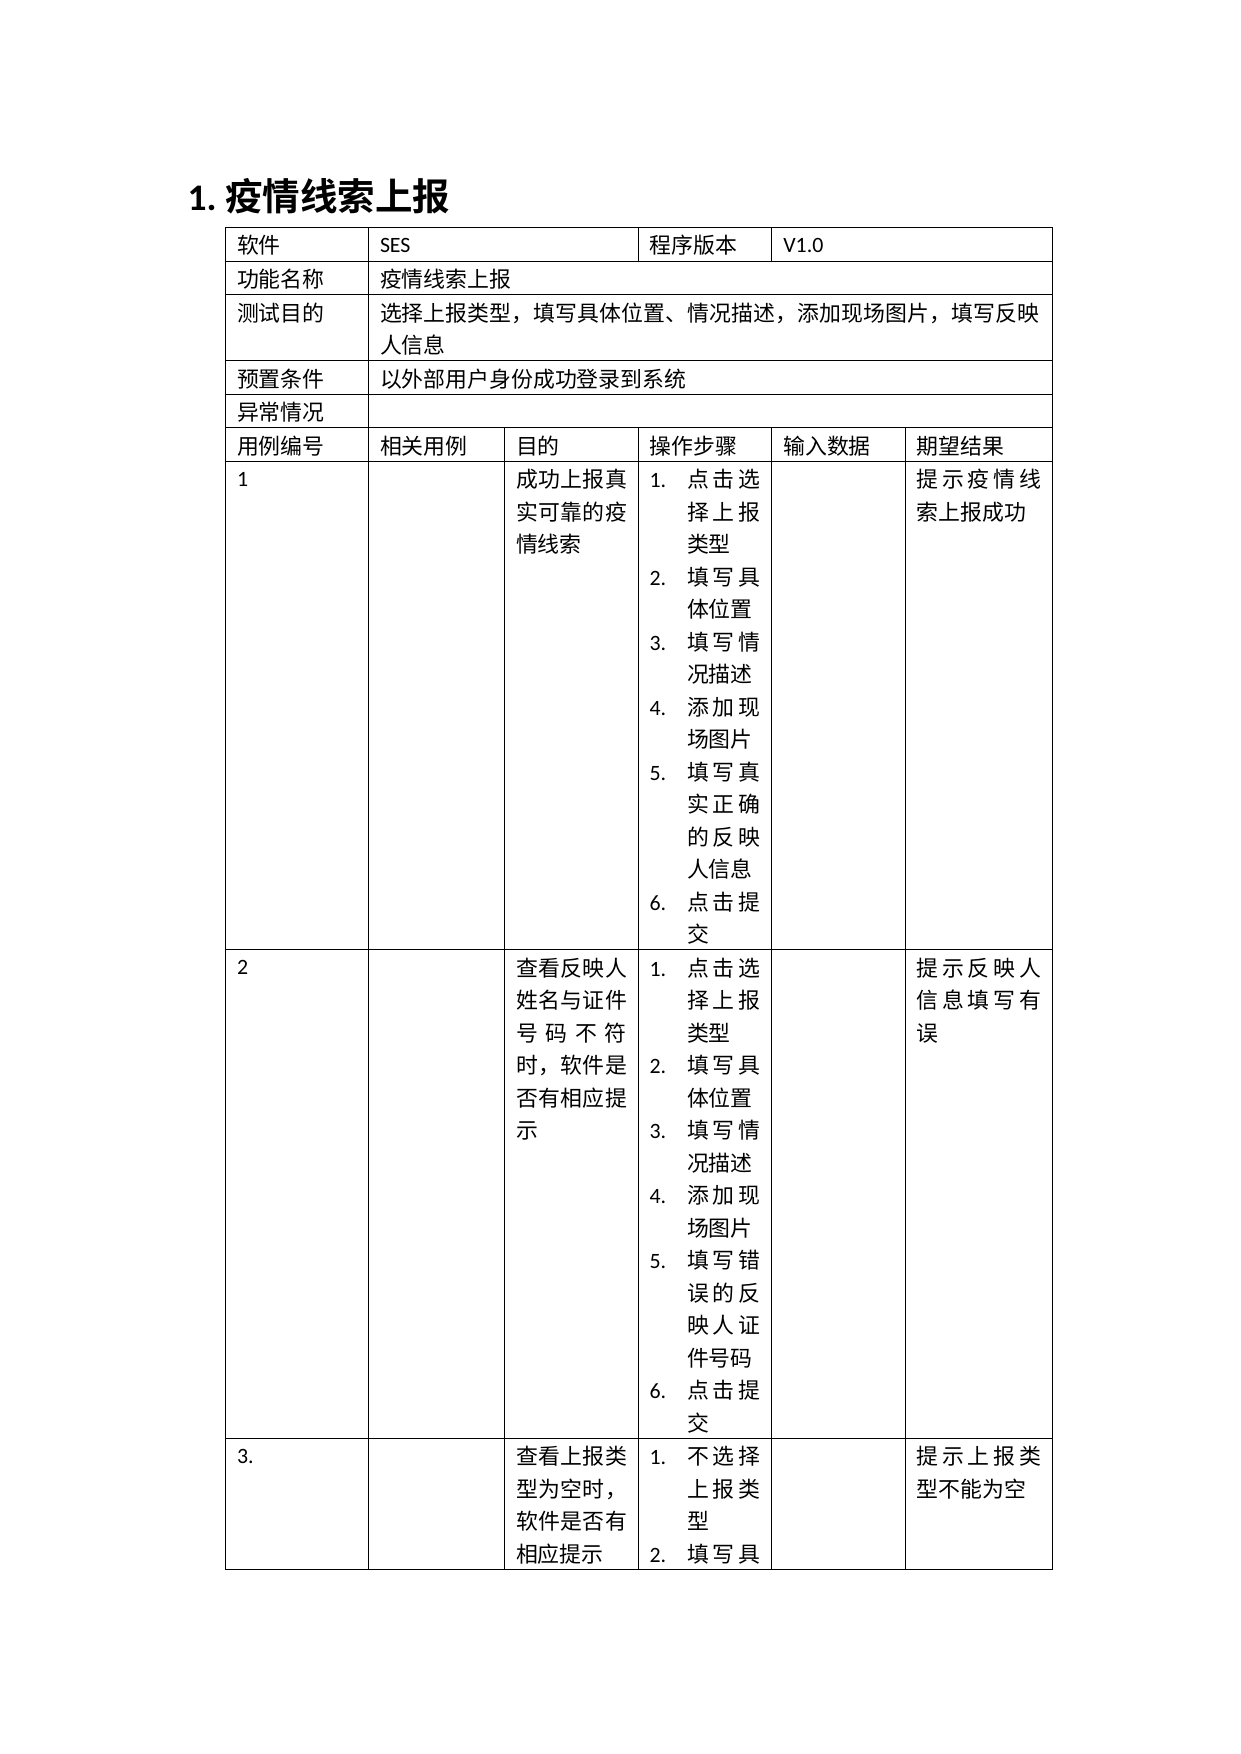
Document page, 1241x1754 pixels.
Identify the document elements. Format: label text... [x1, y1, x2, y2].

table_header 软件 [226, 228, 368, 261]
table_cell 查看上报类型为空时，软件是否有相应提示 [505, 1439, 638, 1569]
table_header 程序版本 [639, 228, 771, 261]
table_cell 操作步骤 [639, 428, 771, 461]
table_cell 2 [226, 950, 368, 1438]
table_cell [369, 1439, 504, 1569]
table_cell 疫情线索上报 [369, 262, 1052, 294]
list 疫情线索上报 [187, 162, 1053, 227]
table_cell 预置条件 [226, 361, 368, 394]
table_header SES [369, 228, 638, 261]
table_cell 点击选择上报类型 填写具体位置 填写情况描述 添加现场图片 填写真实正确的反映人信息 点击提交 [639, 462, 771, 949]
table_cell [772, 1439, 905, 1569]
table_cell 测试目的 [226, 295, 368, 360]
table_cell 3. [226, 1439, 368, 1569]
table_cell 输入数据 [772, 428, 905, 461]
table_cell 用例编号 [226, 428, 368, 461]
table_cell [369, 950, 504, 1438]
table_cell 点击选择上报类型 填写具体位置 填写情况描述 添加现场图片 填写错误的反映人证件号码 点击提交 [639, 950, 771, 1438]
table_cell 1 [226, 462, 368, 949]
table_cell 查看反映人姓名与证件号码不符时，软件是否有相应提示 [505, 950, 638, 1438]
table_cell 期望结果 [906, 428, 1052, 461]
table_cell 以外部用户身份成功登录到系统 [369, 361, 1052, 394]
table_cell [772, 462, 905, 949]
table_cell 异常情况 [226, 395, 368, 427]
table_cell 目的 [505, 428, 638, 461]
table_cell [772, 950, 905, 1438]
table_cell 相关用例 [369, 428, 504, 461]
table_cell 提示上报类型不能为空 [906, 1439, 1052, 1569]
table_cell 成功上报真实可靠的疫情线索 [505, 462, 638, 949]
table_cell 选择上报类型，填写具体位置、情况描述，添加现场图片，填写反映人信息 [369, 295, 1052, 360]
table_cell 提示疫情线索上报成功 [906, 462, 1052, 949]
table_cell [639, 1439, 771, 1569]
table_cell 提示反映人信息填写有误 [906, 950, 1052, 1438]
table_cell [369, 395, 1052, 427]
table_cell 功能名称 [226, 262, 368, 294]
table_header V1.0 [772, 228, 1052, 261]
table_cell [369, 462, 504, 949]
